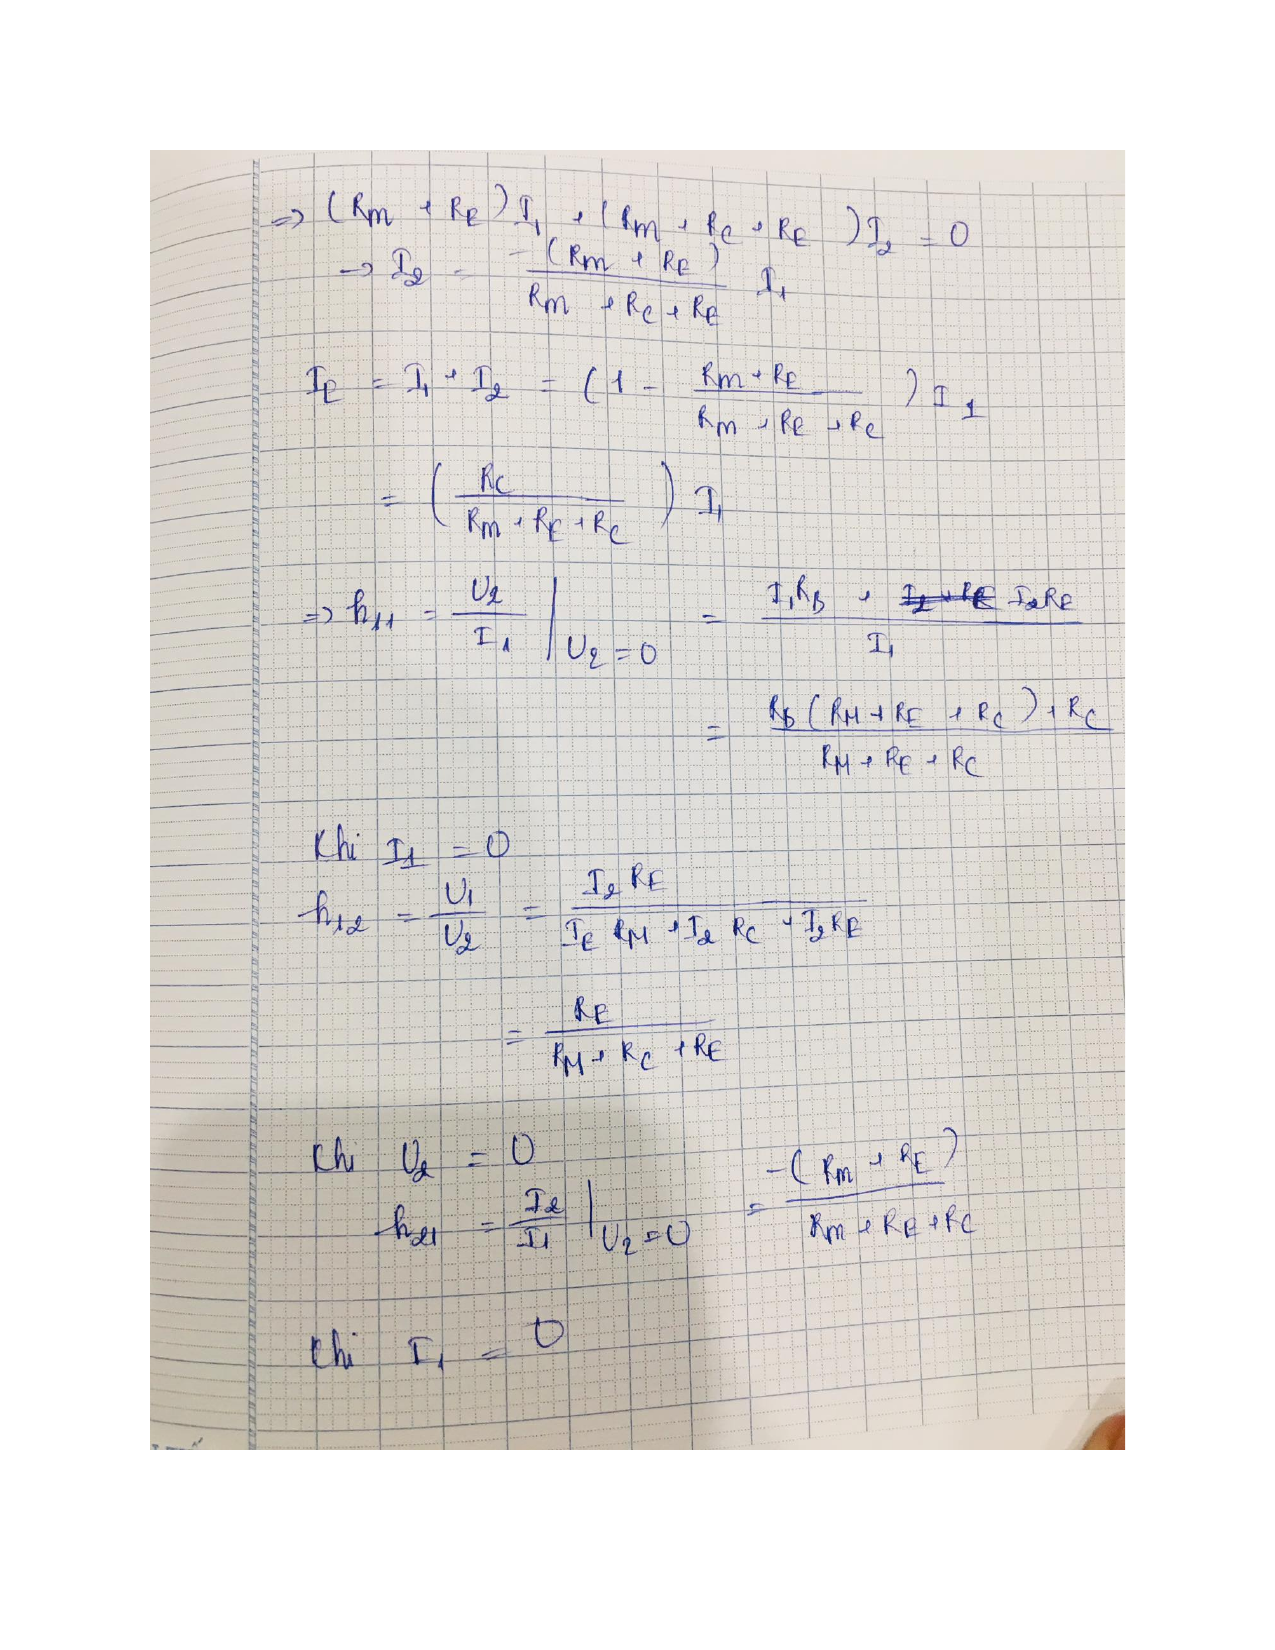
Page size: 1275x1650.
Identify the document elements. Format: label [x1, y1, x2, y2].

picture [150, 150, 1125, 1450]
